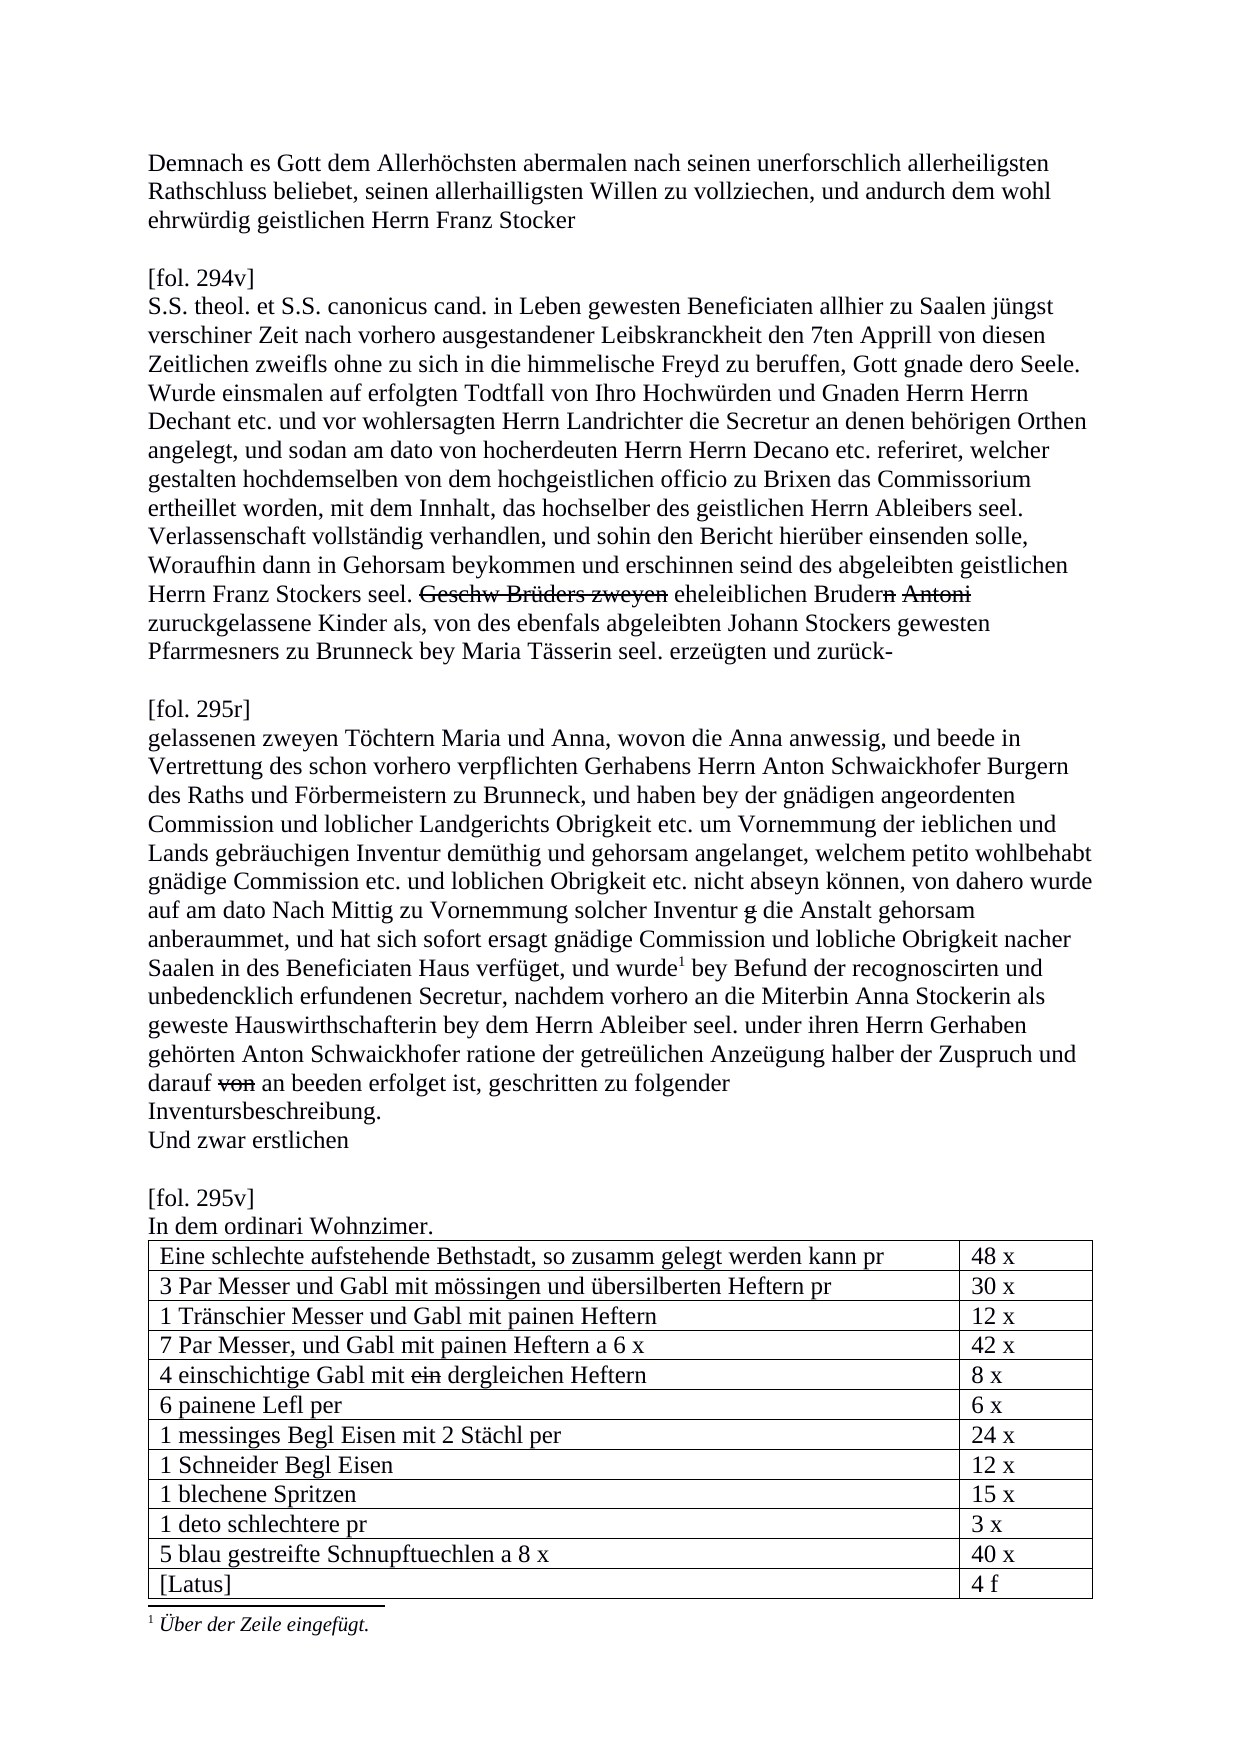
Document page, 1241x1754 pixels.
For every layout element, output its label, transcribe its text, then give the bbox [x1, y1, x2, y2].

table_cell 40 x [960, 1539, 1092, 1568]
text S.S. theol. et S.S. canonicus cand. in Leben gewesten Beneficiaten allhier zu Saalen jüngst verschiner Zeit nach vorhero ausgestandener Leibskranckheit den 7ten Apprill von diesen Zeitlichen zweifls ohne zu sich in die himmelische Freyd zu beruffen, Gott gnade dero Seele. Wurde einsmalen auf erfolgten Todtfall von Ihro Hochwürden und Gnaden Herrn Herrn Dechant etc. und vor wohlersagten Herrn Landrichter die Secretur an denen behörigen Orthen angelegt, und sodan am dato von hocherdeuten Herrn Herrn Decano etc. referiret, welcher gestalten hochdemselben von dem hochgeistlichen officio zu Brixen das Commissorium ertheillet worden, mit dem Innhalt, das hochselber des geistlichen Herrn Ableibers seel. Verlassenschaft vollständig verhandlen, und sohin den Bericht hierüber einsenden solle, [148, 291, 1093, 550]
text Inventursbeschreibung. [148, 1096, 1093, 1125]
table_cell 8 x [960, 1360, 1092, 1389]
table_header 48 x [960, 1241, 1092, 1270]
table_cell 4 f [960, 1569, 1092, 1598]
table_cell 1 messinges Begl Eisen mit 2 Stächl per [149, 1420, 959, 1449]
table_cell 15 x [960, 1480, 1092, 1508]
text [fol. 295r] [148, 694, 1093, 723]
table_cell 3 Par Messer und Gabl mit mössingen und übersilberten Heftern pr [149, 1271, 959, 1300]
table_cell 1 deto schlechtere pr [149, 1509, 959, 1538]
table_cell 12 x [960, 1450, 1092, 1478]
table_header Eine schlechte aufstehende Bethstadt, so zusamm gelegt werden kann pr [149, 1241, 959, 1270]
table_cell 3 x [960, 1509, 1092, 1538]
text gelassenen zweyen Töchtern Maria und Anna, wovon die Anna anwessig, und beede in Vertrettung des schon vorhero verpflichten Gerhabens Herrn Anton Schwaickhofer Burgern des Raths und Förbermeistern zu Brunneck, und haben bey der gnädigen angeordenten Commission und loblicher Landgerichts Obrigkeit etc. um Vornemmung der ieblichen und Lands gebräuchigen Inventur demüthig und gehorsam angelanget, welchem petito wohlbehabt gnädige Commission etc. und loblichen Obrigkeit etc. nicht abseyn können, von dahero wurde auf am dato Nach Mittig zu Vornemmung solcher Inventur g die Anstalt gehorsam anberaummet, und hat sich sofort ersagt gnädige Commission und lobliche Obrigkeit nacher Saalen in des Beneficiaten Haus verfüget, und wurde bey Befund der recognoscirten und unbedencklich erfundenen Secretur, nachdem vorhero an die Miterbin Anna Stockerin als geweste Hauswirthschafterin bey dem Herrn Ableiber seel. under ihren Herrn Gerhaben gehörten Anton Schwaickhofer ratione der getreülichen Anzeügung halber der Zuspruch und darauf von an beeden erfolget ist, geschritten zu folgender [148, 723, 1093, 1096]
table_cell 7 Par Messer, und Gabl mit painen Heftern a 6 x [149, 1331, 959, 1359]
text [fol. 295v] [148, 1183, 1093, 1211]
table_cell 6 x [960, 1390, 1092, 1419]
table_cell 30 x [960, 1271, 1092, 1300]
text [fol. 294v] [148, 263, 1093, 291]
text Woraufhin dann in Gehorsam beykommen und erschinnen seind des abgeleibten geistlichen Herrn Franz Stockers seel. Geschw Brüders zweyen eheleiblichen Brudern Antoni zuruckgelassene Kinder als, von des ebenfals abgeleibten Johann Stockers gewesten Pfarrmesners zu Brunneck bey Maria Tässerin seel. erzeügten und zurück- [148, 550, 1093, 665]
table_cell 24 x [960, 1420, 1092, 1449]
table_cell 1 Schneider Begl Eisen [149, 1450, 959, 1478]
table_cell 6 painene Lefl per [149, 1390, 959, 1419]
table_cell [Latus] [149, 1569, 959, 1598]
table_cell 1 Tränschier Messer und Gabl mit painen Heftern [149, 1301, 959, 1329]
table_cell 4 einschichtige Gabl mit ein dergleichen Heftern [149, 1360, 959, 1389]
text Und zwar erstlichen [148, 1125, 1093, 1154]
table_cell 1 blechene Spritzen [149, 1480, 959, 1508]
text In dem ordinari Wohnzimer. [148, 1211, 1093, 1240]
text Demnach es Gott dem Allerhöchsten abermalen nach seinen unerforschlich allerheiligsten Rathschluss beliebet, seinen allerhailligsten Willen zu vollziechen, und andurch dem wohl ehrwürdig geistlichen Herrn Franz Stocker [148, 148, 1093, 234]
table_cell 12 x [960, 1301, 1092, 1329]
table_cell 42 x [960, 1331, 1092, 1359]
table_cell 5 blau gestreifte Schnupftuechlen a 8 x [149, 1539, 959, 1568]
